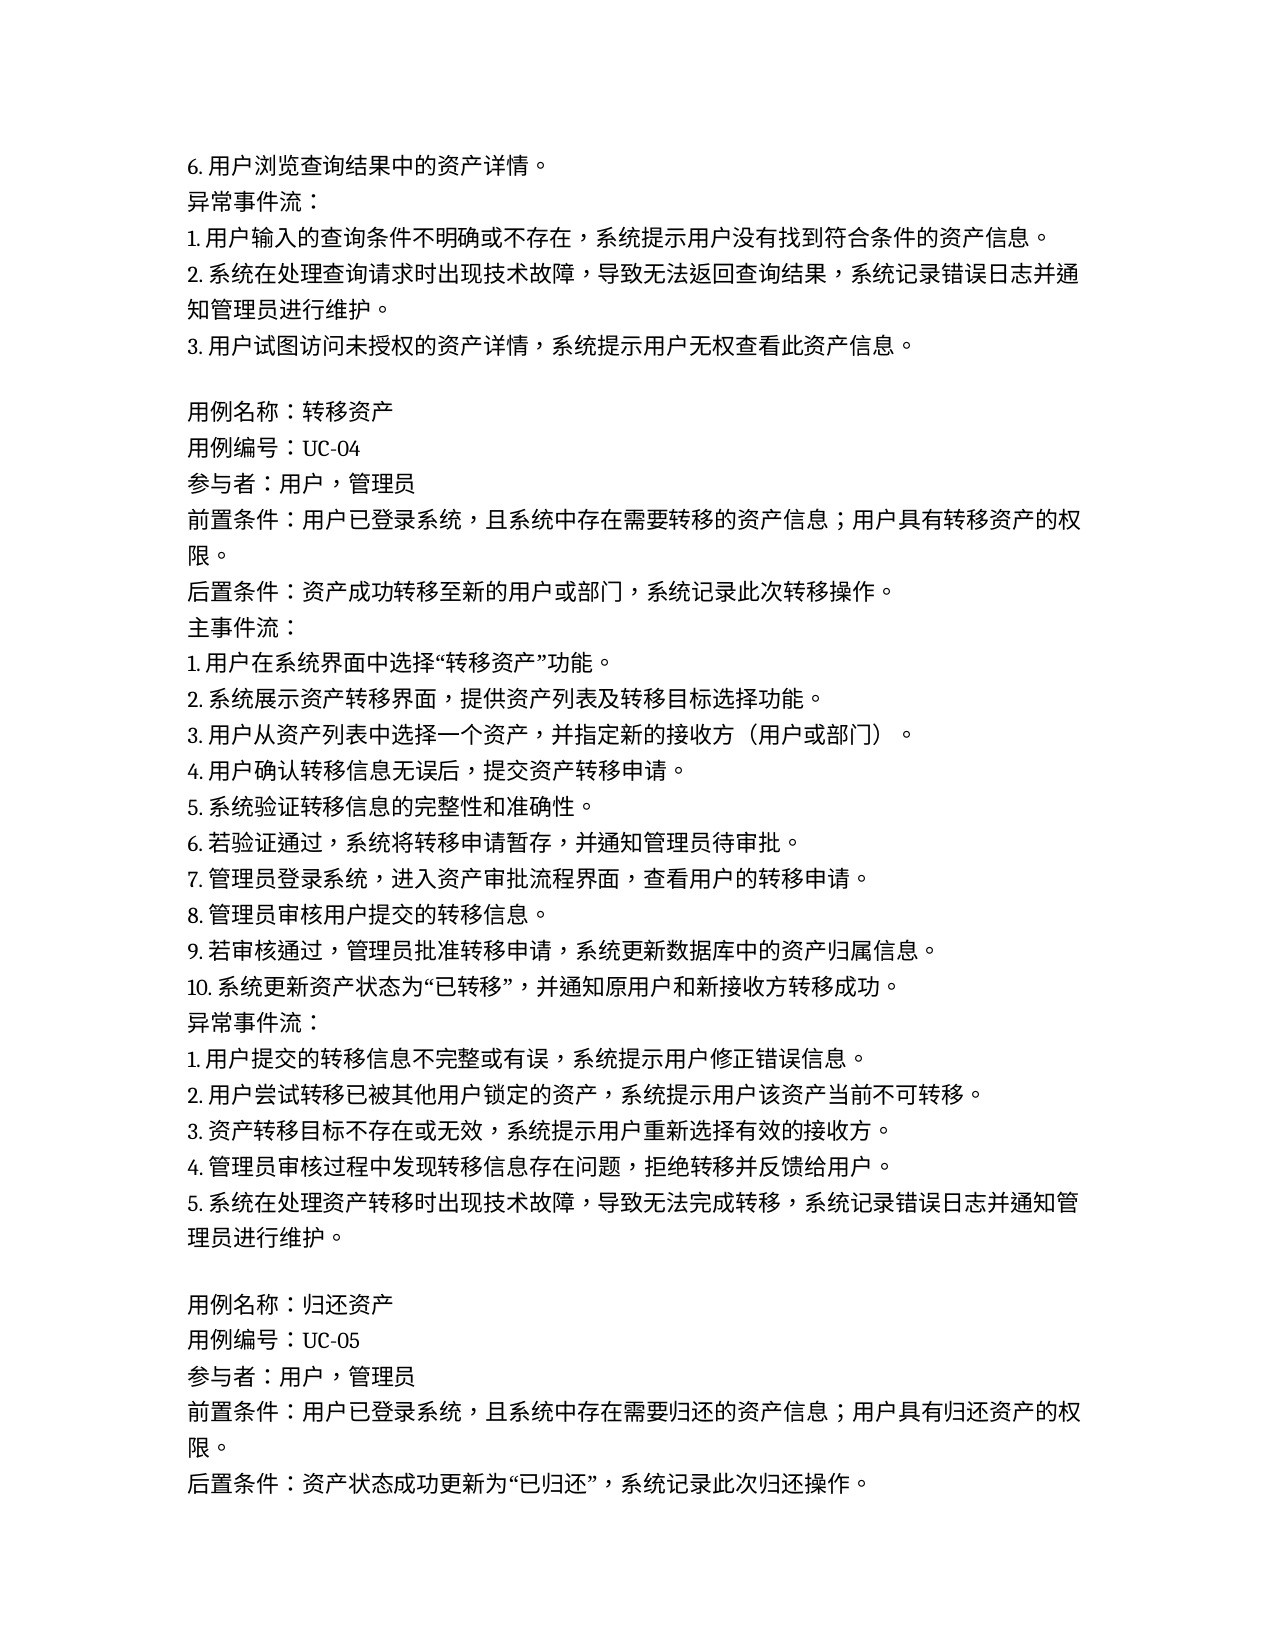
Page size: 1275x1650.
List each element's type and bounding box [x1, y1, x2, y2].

text [187, 150, 1087, 1499]
